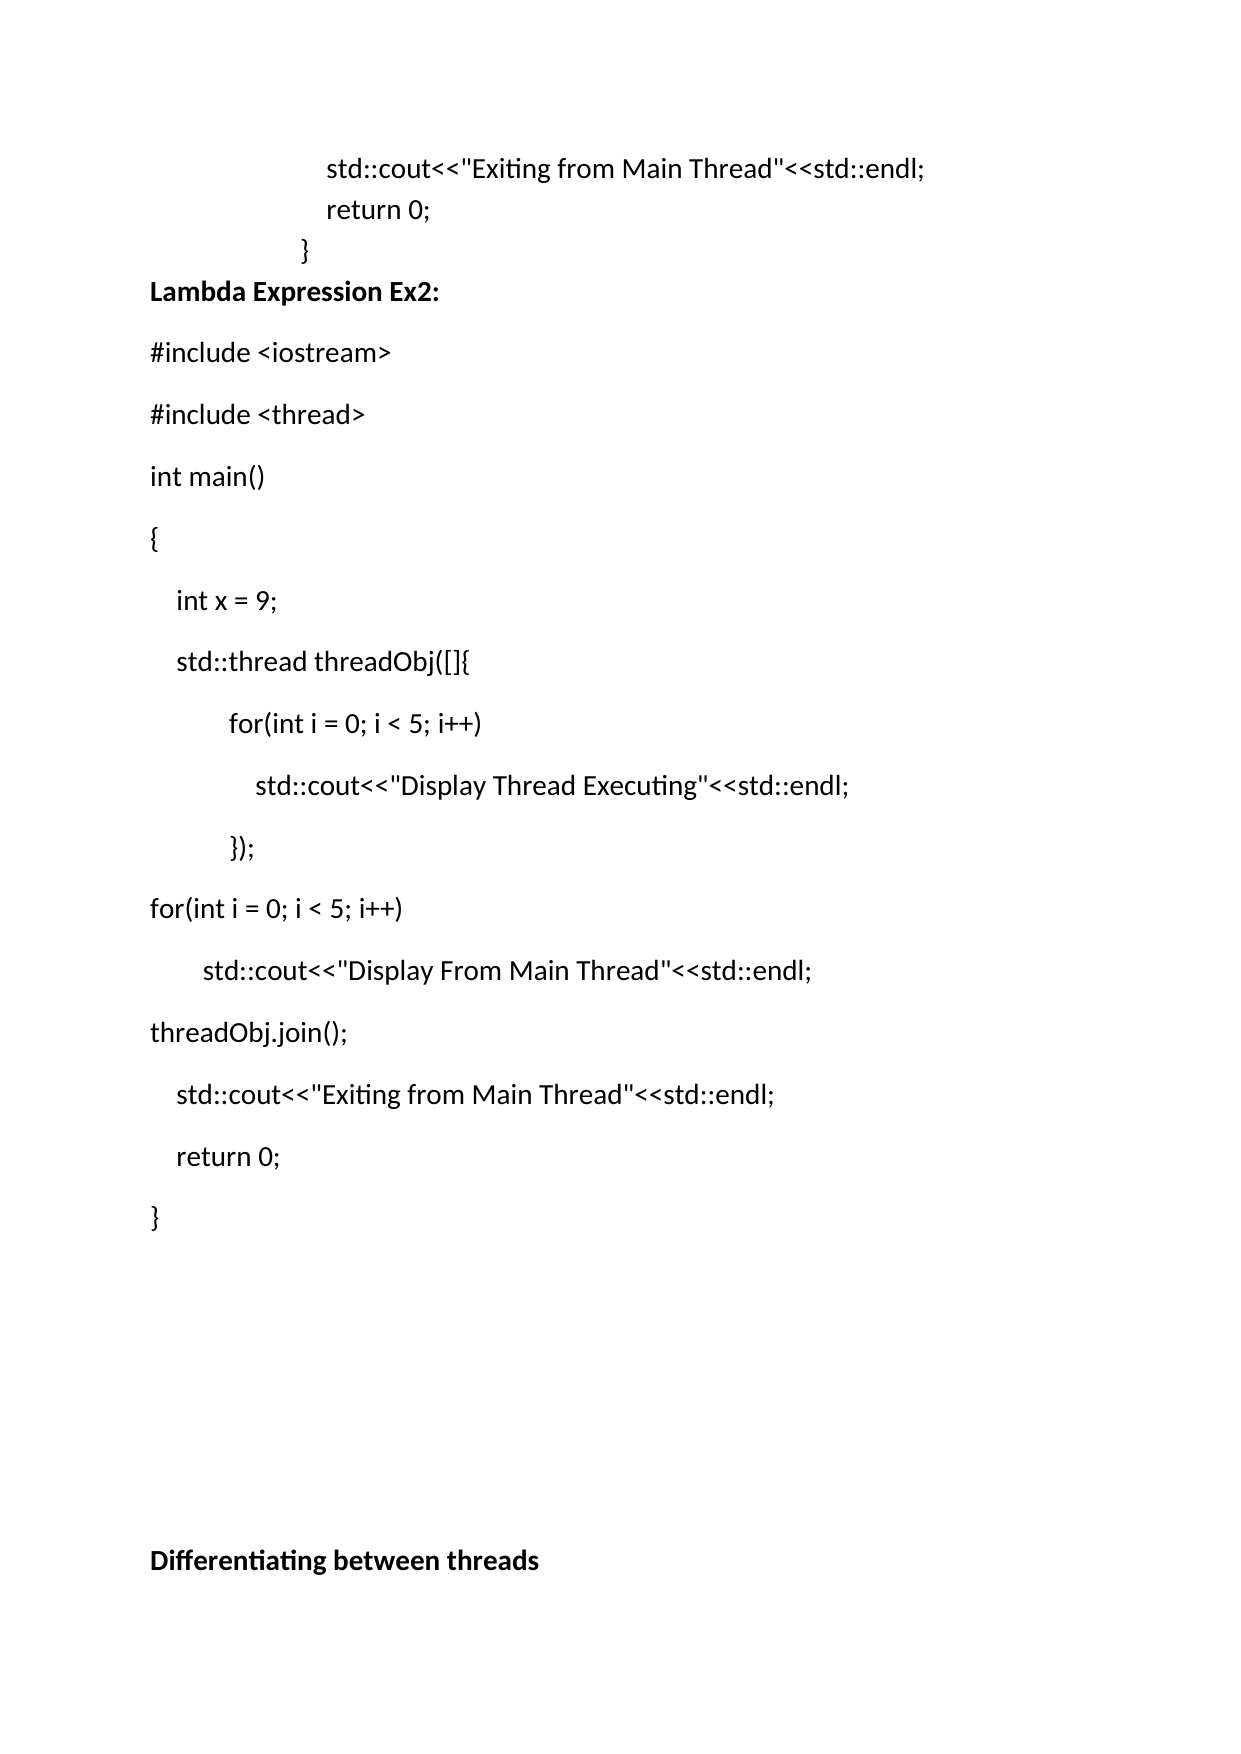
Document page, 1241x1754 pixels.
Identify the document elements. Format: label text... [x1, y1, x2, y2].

text } [300, 232, 1090, 267]
text threadObj.join(); [150, 1014, 1090, 1050]
text { [150, 520, 1090, 556]
text #include <thread> [150, 396, 1090, 432]
text for(int i = 0; i < 5; i++) [150, 705, 1090, 741]
text Lambda Expression Ex2: [150, 273, 1090, 308]
text } [150, 1199, 1090, 1235]
text Differentiating between threads [150, 1542, 1090, 1577]
text }); [150, 829, 1090, 864]
text std::cout<<"Display Thread Executing"<<std::endl; [150, 767, 1090, 803]
text int x = 9; [150, 582, 1090, 617]
text std::thread threadObj([]{ [150, 643, 1090, 679]
text int main() [150, 458, 1090, 494]
text std::cout<<"Exiting from Main Thread"<<std::endl; [300, 150, 1090, 186]
text std::cout<<"Display From Main Thread"<<std::endl; [150, 952, 1090, 988]
text #include <iostream> [150, 334, 1090, 370]
text return 0; [300, 191, 1090, 227]
text for(int i = 0; i < 5; i++) [150, 891, 1090, 926]
text std::cout<<"Exiting from Main Thread"<<std::endl; [150, 1076, 1090, 1111]
text return 0; [150, 1138, 1090, 1173]
